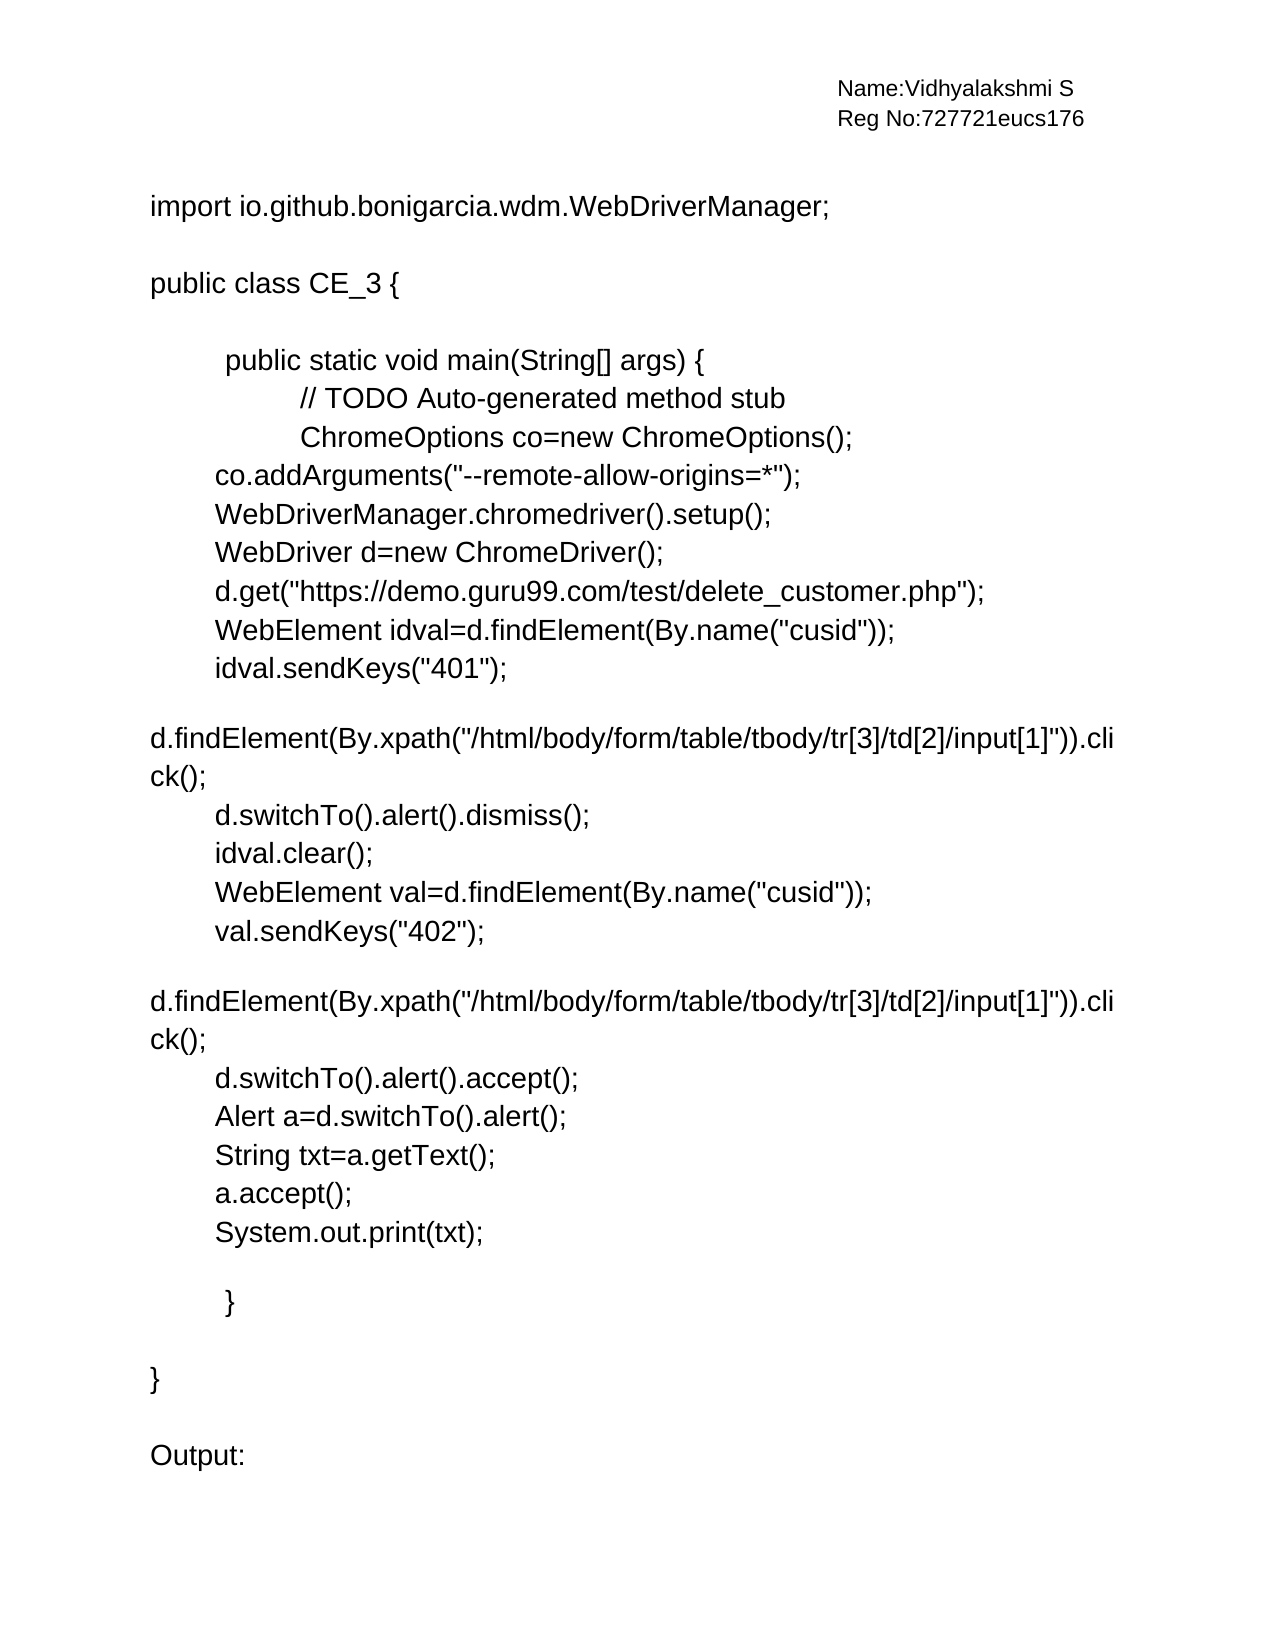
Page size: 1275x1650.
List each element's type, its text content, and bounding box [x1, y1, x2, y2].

text d.switchTo().alert().accept(); [150, 1061, 1125, 1094]
text d.get("https://demo.guru99.com/test/delete_customer.php"); [150, 574, 1125, 607]
text public class CE_3 { [150, 266, 1125, 299]
text String txt=a.getText(); [150, 1138, 1125, 1171]
text } [150, 1283, 1125, 1317]
text d.findElement(By.xpath("/html/body/form/table/tbody/tr[3]/td[2]/input[1]")).click(); [150, 952, 1125, 1056]
text ChromeOptions co=new ChromeOptions(); [150, 420, 1125, 453]
text co.addArguments("--remote-allow-origins=*"); [150, 458, 1125, 492]
text Output: [150, 1438, 1125, 1471]
text WebDriver d=new ChromeDriver(); [150, 535, 1125, 569]
text idval.clear(); [150, 837, 1125, 870]
text idval.sendKeys("401"); [150, 651, 1125, 684]
text val.sendKeys("402"); [150, 914, 1125, 947]
text WebElement idval=d.findElement(By.name("cusid")); [150, 612, 1125, 646]
text import io.github.bonigarcia.wdm.WebDriverManager; [150, 188, 1125, 222]
text public static void main(String[] args) { [150, 343, 1125, 376]
text Alert a=d.switchTo().alert(); [150, 1099, 1125, 1133]
text WebElement val=d.findElement(By.name("cusid")); [150, 875, 1125, 909]
text } [150, 1361, 1125, 1394]
text d.findElement(By.xpath("/html/body/form/table/tbody/tr[3]/td[2]/input[1]")).click(); [150, 689, 1125, 793]
text WebDriverManager.chromedriver().setup(); [150, 497, 1125, 530]
text d.switchTo().alert().dismiss(); [150, 798, 1125, 832]
text // TODO Auto-generated method stub [150, 381, 1125, 415]
text a.accept(); [150, 1176, 1125, 1210]
text System.out.print(txt); [150, 1215, 1125, 1248]
